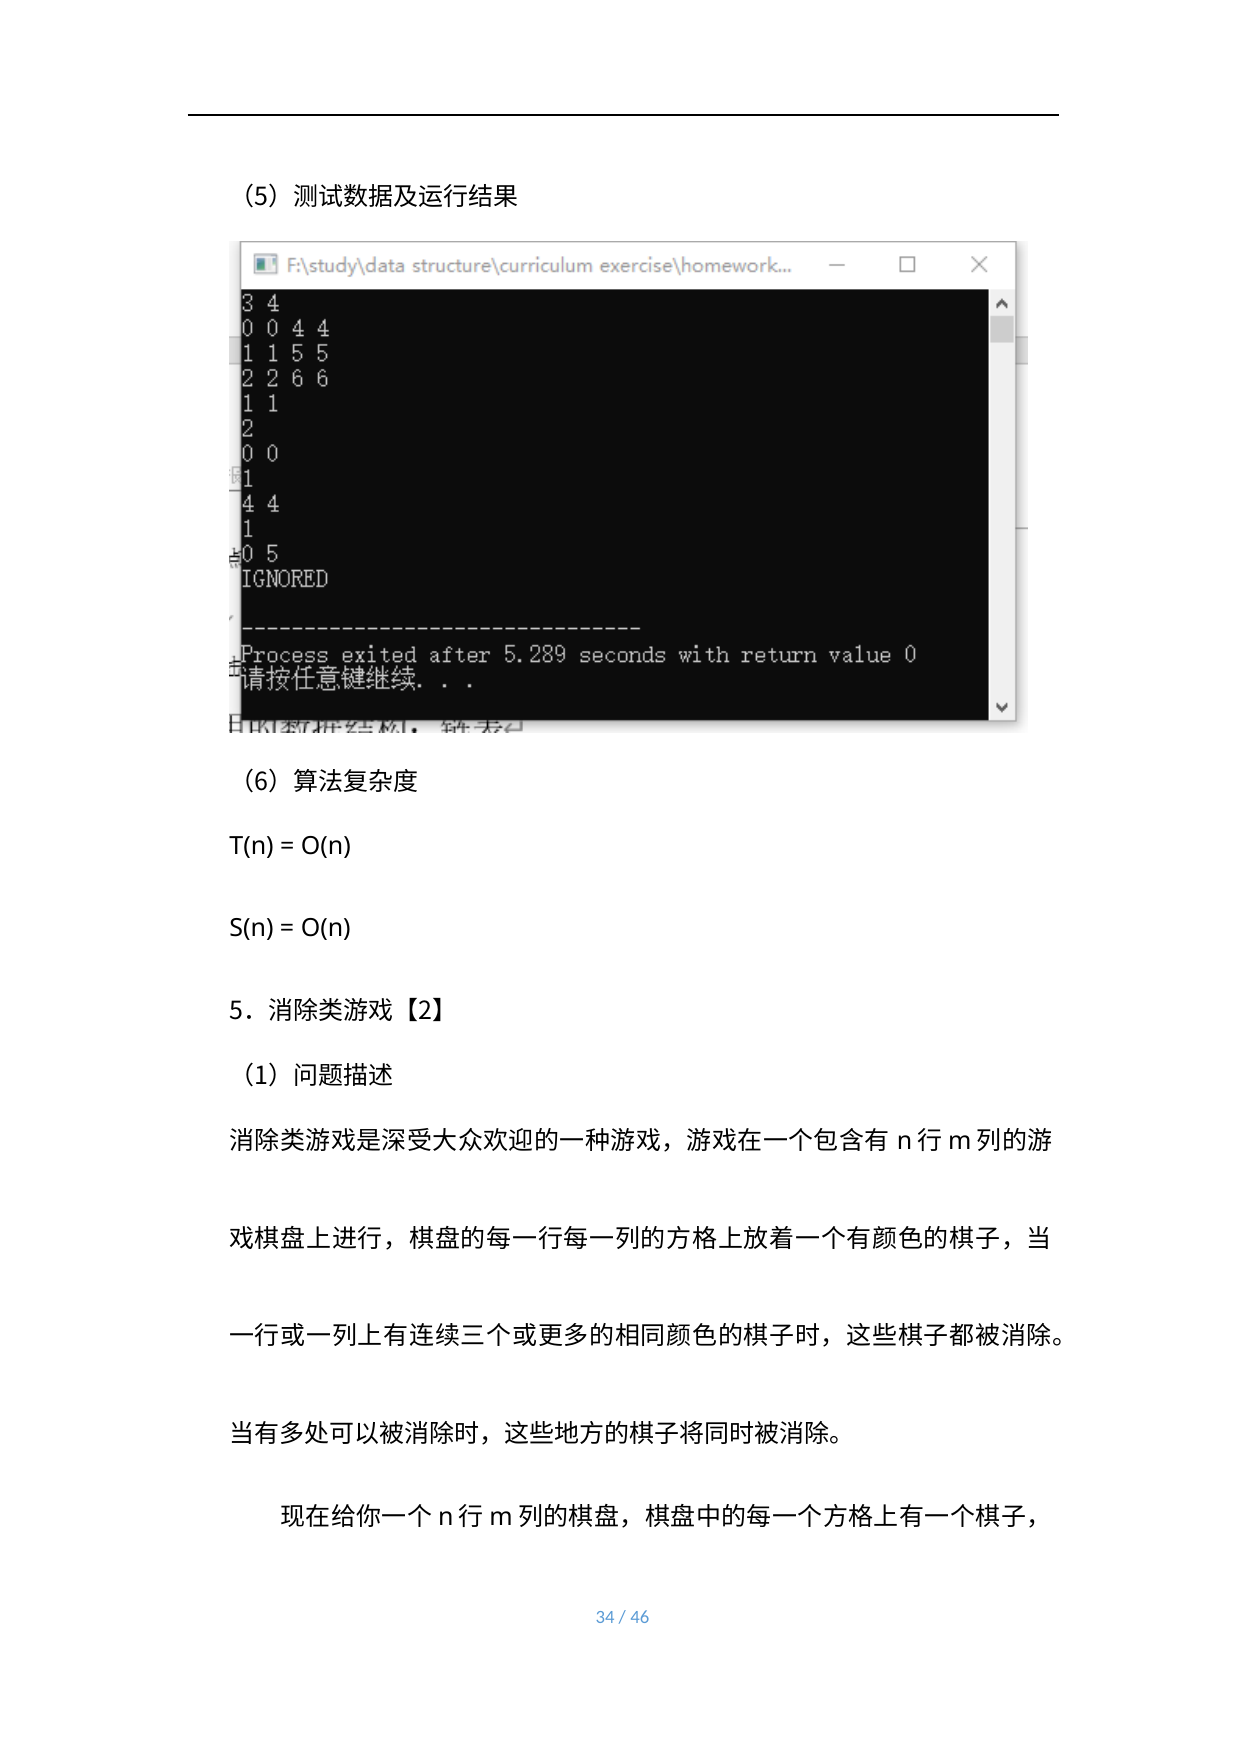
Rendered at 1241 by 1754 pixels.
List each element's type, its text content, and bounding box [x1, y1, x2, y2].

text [229, 1482, 1053, 1547]
list 消除类游戏【2】 [187, 976, 1053, 1041]
text T(n) = O(n) [229, 812, 1053, 877]
text 消除类游戏是深受大众欢迎的一种游戏，游戏在一个包含有n行m列的游戏棋盘上进行，棋盘的每一行每一列的方格上放着一个有颜色的棋子，当一行或一列上有连续三个或更多的相同颜色的棋子时，这些棋子都被消除。当有多处可以被消除时，这些地方的棋子将同时被消除。 [229, 1106, 1053, 1464]
list 问题描述 [187, 1041, 1053, 1106]
list 测试数据及运行结果 [187, 162, 1053, 227]
list 算法复杂度 [187, 747, 1053, 812]
text S(n) = O(n) [229, 894, 1053, 959]
picture [229, 241, 1028, 733]
